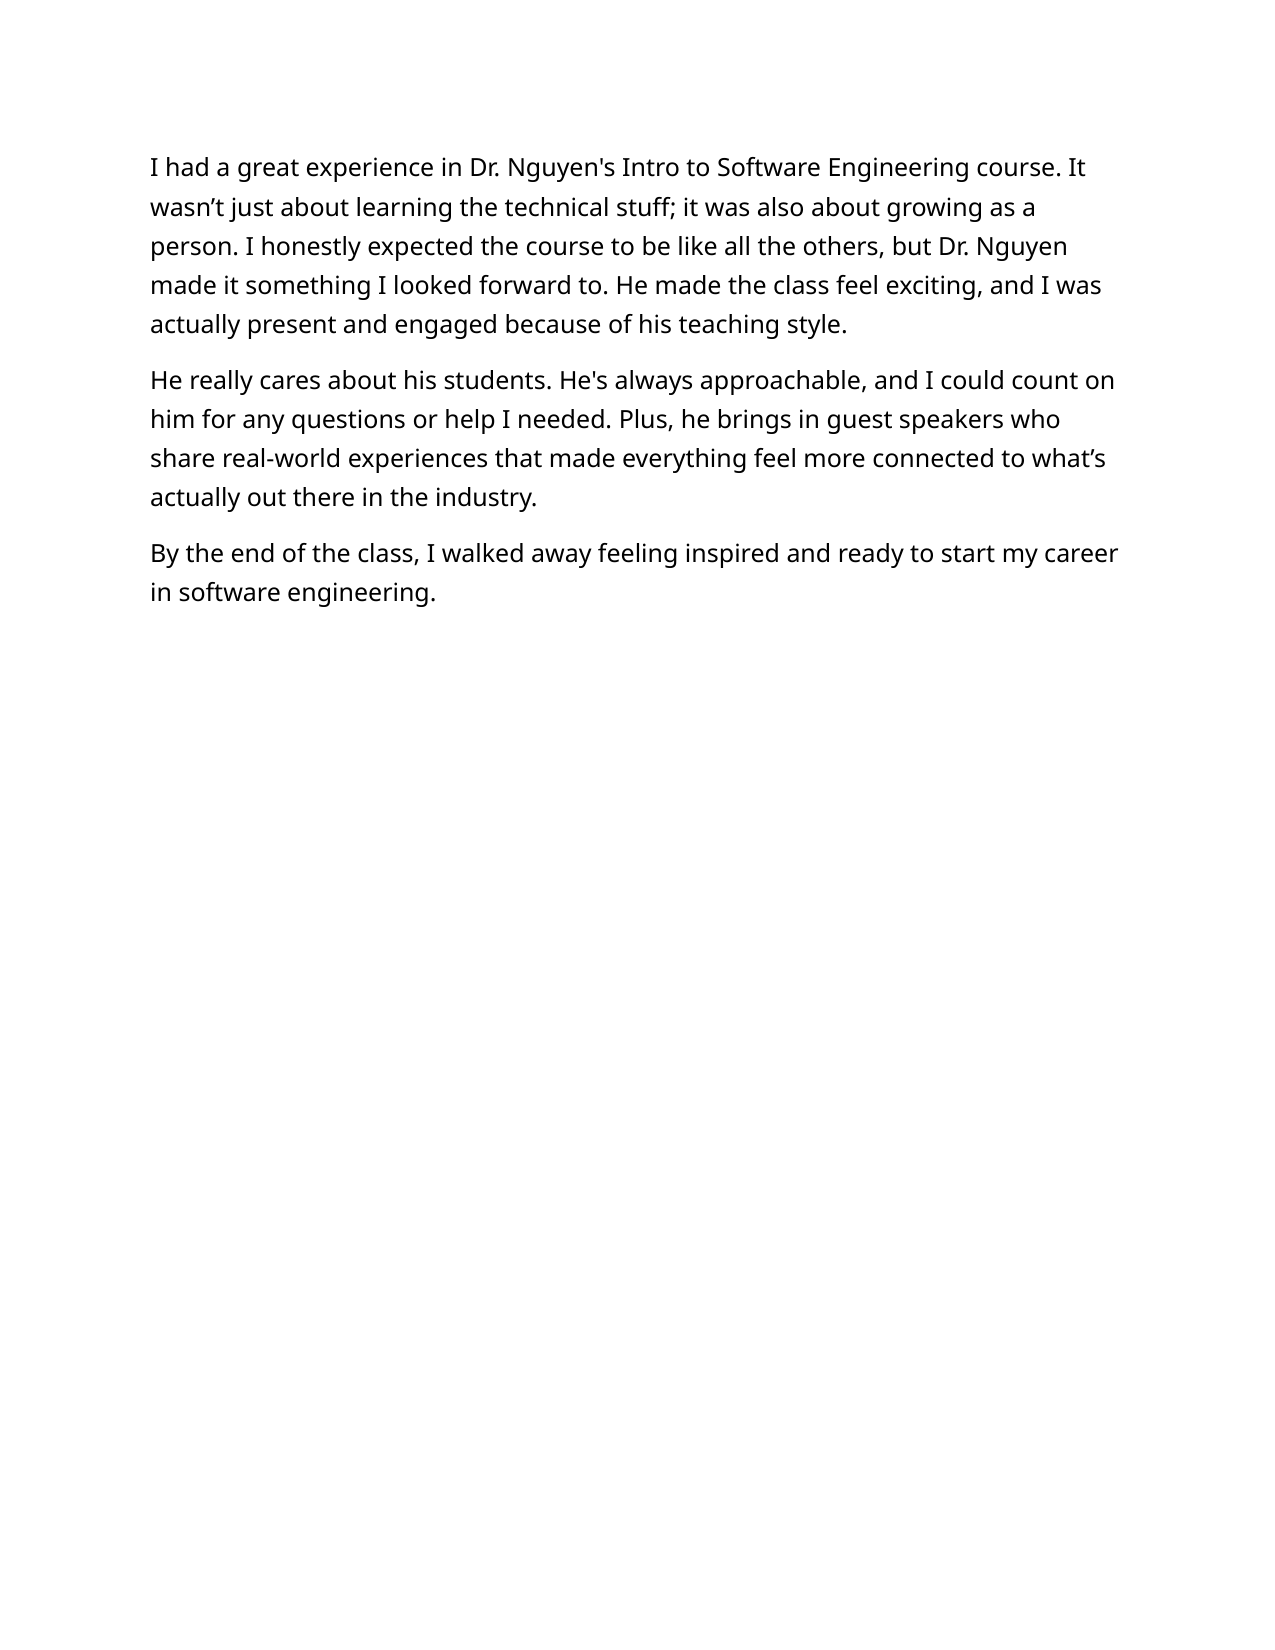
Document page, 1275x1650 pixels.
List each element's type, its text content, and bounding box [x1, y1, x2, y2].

text He really cares about his students. He's always approachable, and I could count on him for any questions or help I needed. Plus, he brings in guest speakers who share real-world experiences that made everything feel more connected to what’s actually out there in the industry. [150, 362, 1125, 514]
text By the end of the class, I walked away feeling inspired and ready to start my career in software engineering. [150, 536, 1125, 609]
text I had a great experience in Dr. Nguyen's Intro to Software Engineering course. It wasn’t just about learning the technical stuff; it was also about growing as a person. I honestly expected the course to be like all the others, but Dr. Nguyen made it something I looked forward to. He made the class feel exciting, and I was actually present and engaged because of his teaching style. [150, 150, 1125, 341]
